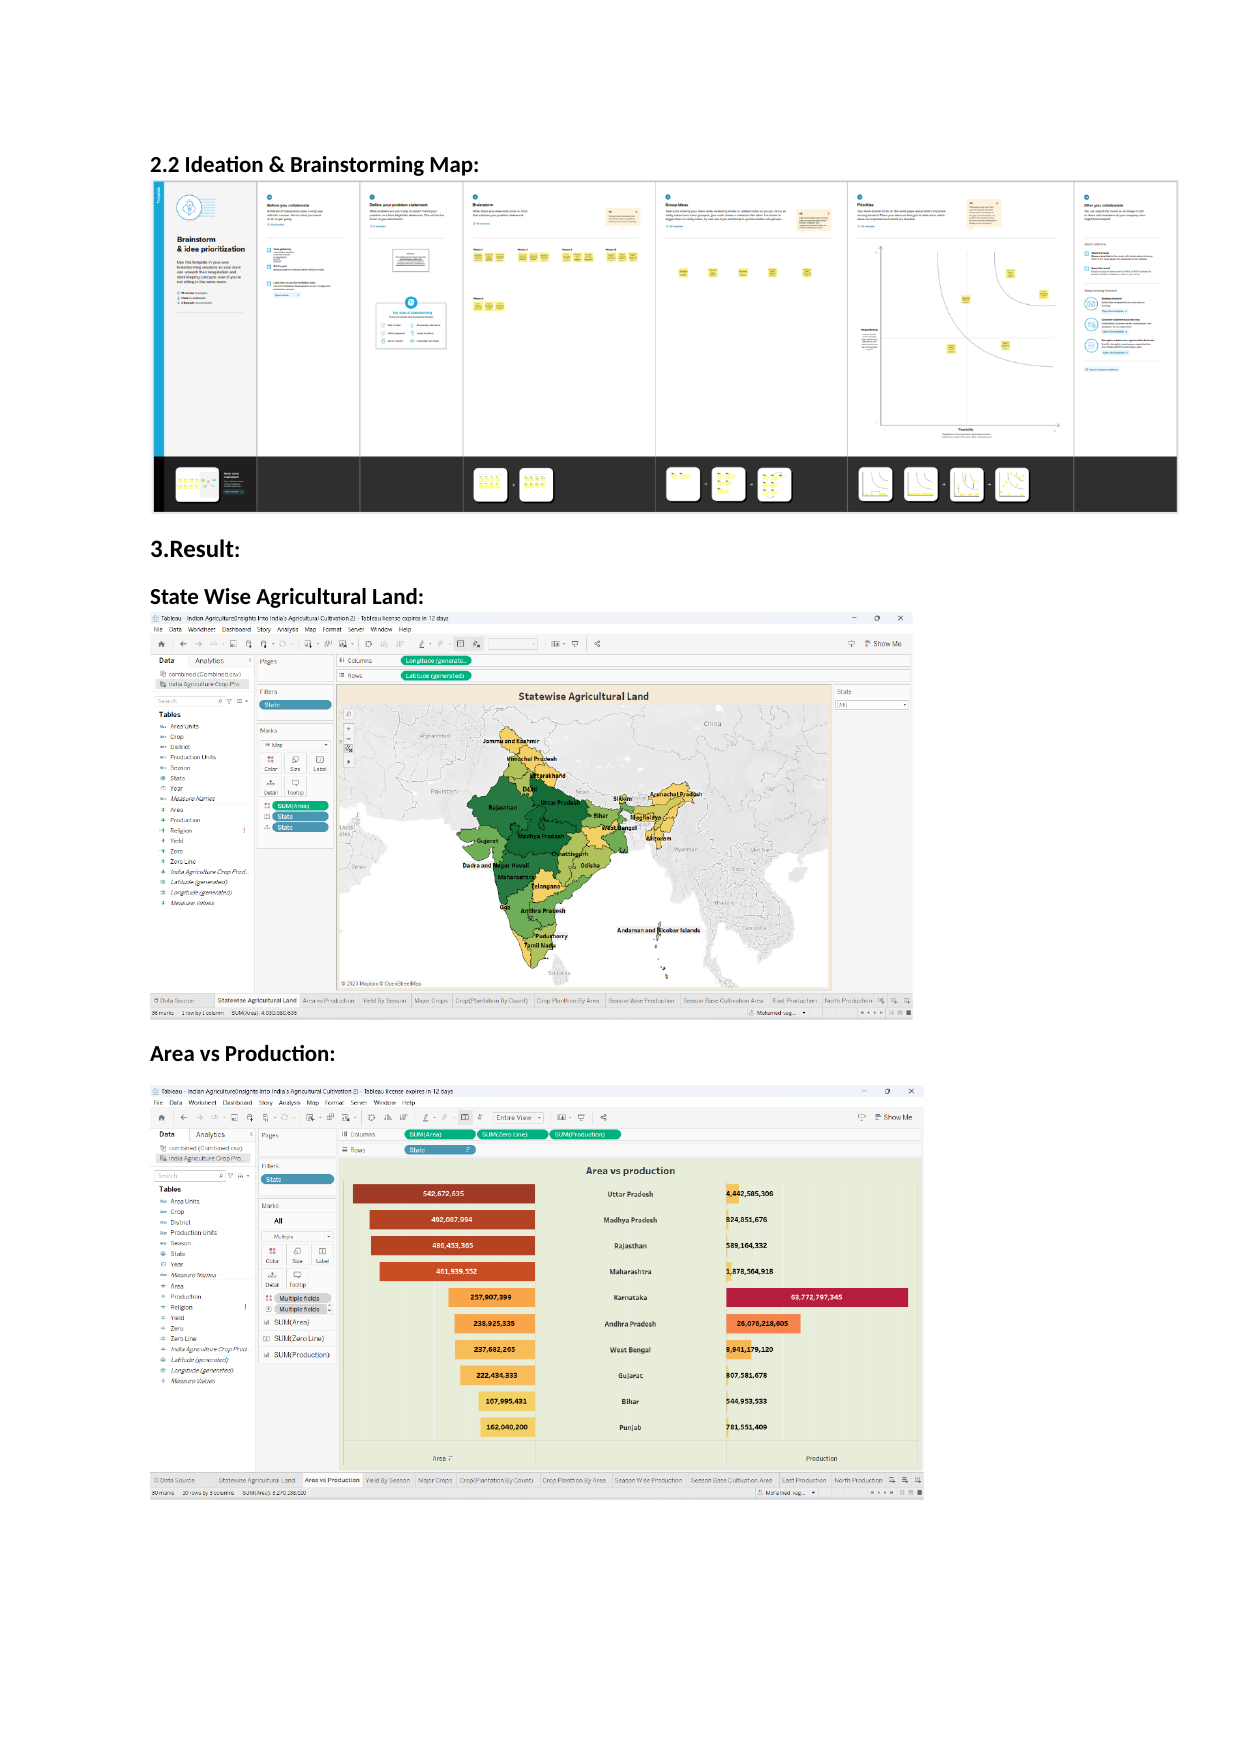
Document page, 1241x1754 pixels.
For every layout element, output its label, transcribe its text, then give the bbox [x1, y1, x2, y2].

text 3.Result: [150, 533, 1090, 563]
text 2.2 Ideation & Brainstorming Map: [150, 150, 1090, 180]
text Area vs Production: [150, 1039, 1090, 1067]
picture [150, 612, 913, 1020]
picture [150, 180, 1179, 514]
picture [150, 1085, 924, 1500]
